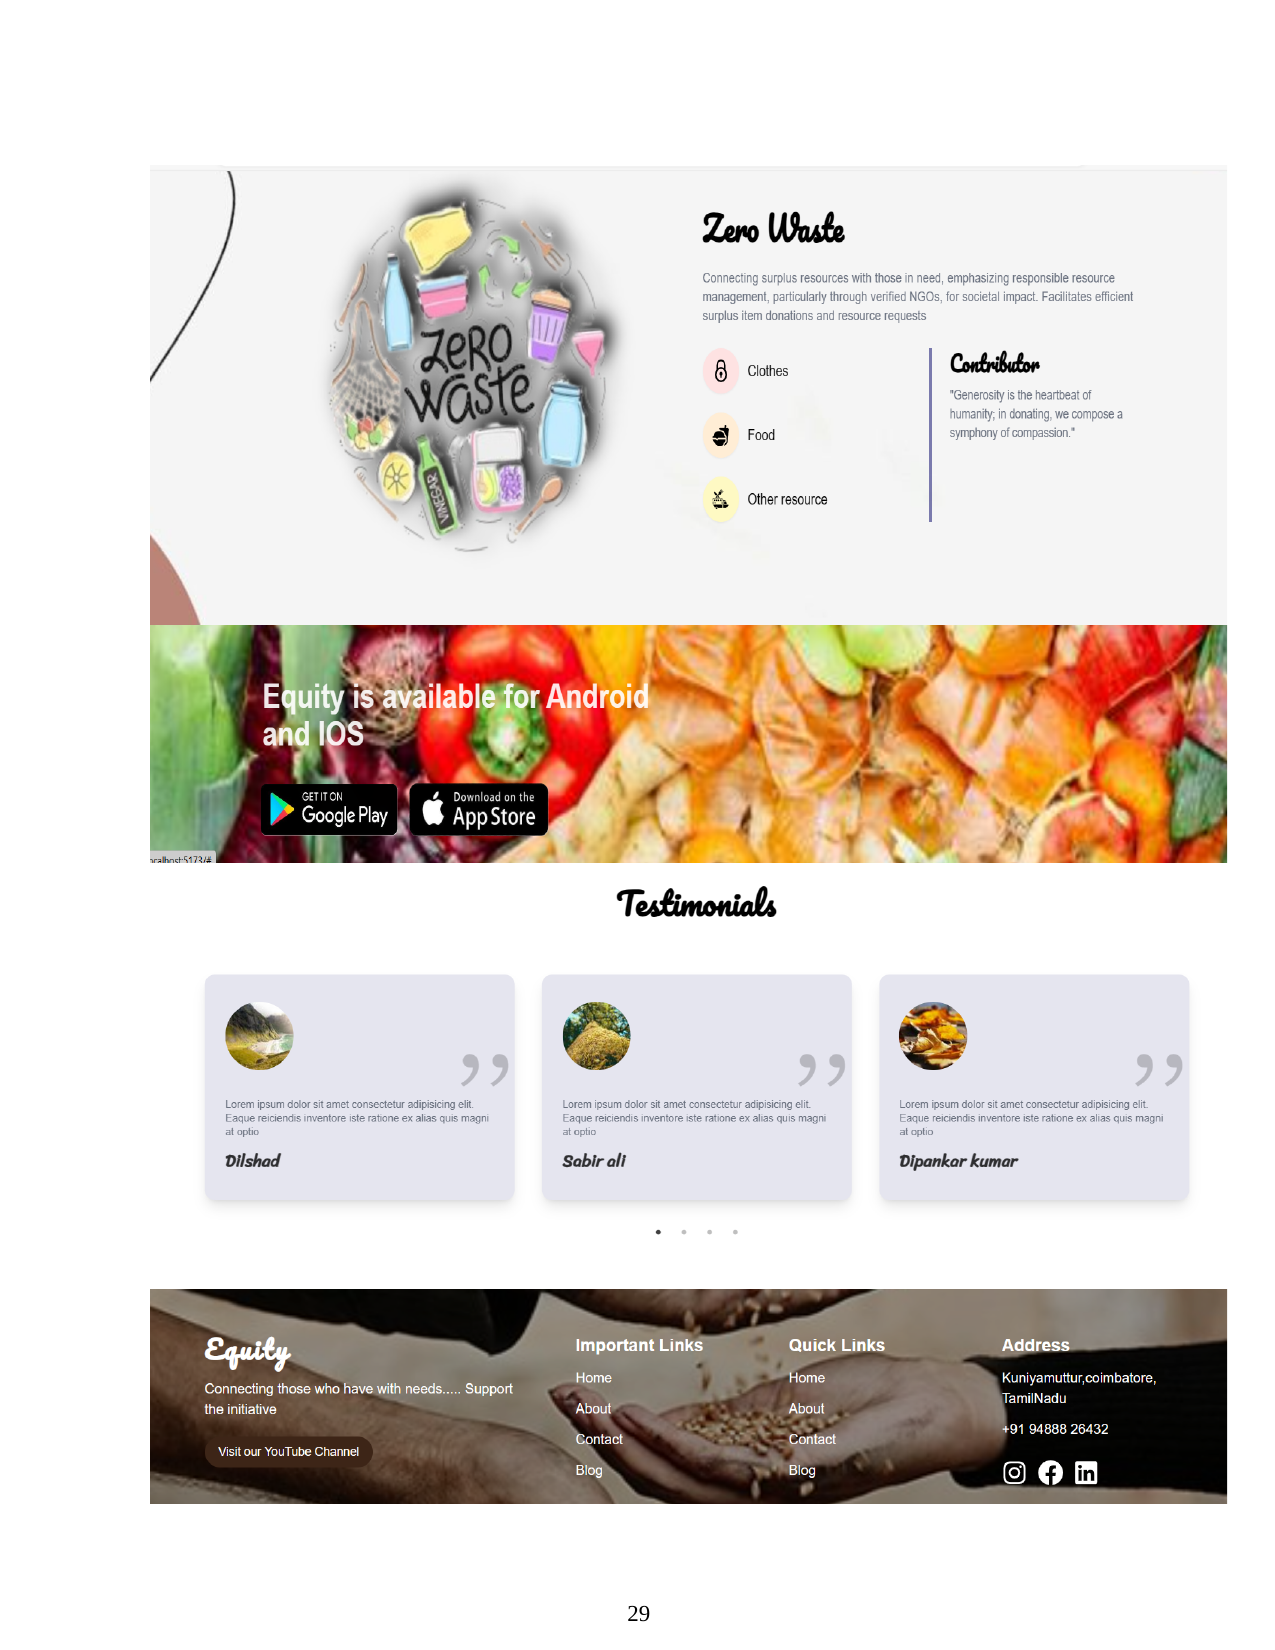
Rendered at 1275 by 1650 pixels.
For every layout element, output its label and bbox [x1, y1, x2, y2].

picture [150, 875, 1228, 1504]
picture [150, 165, 1228, 863]
